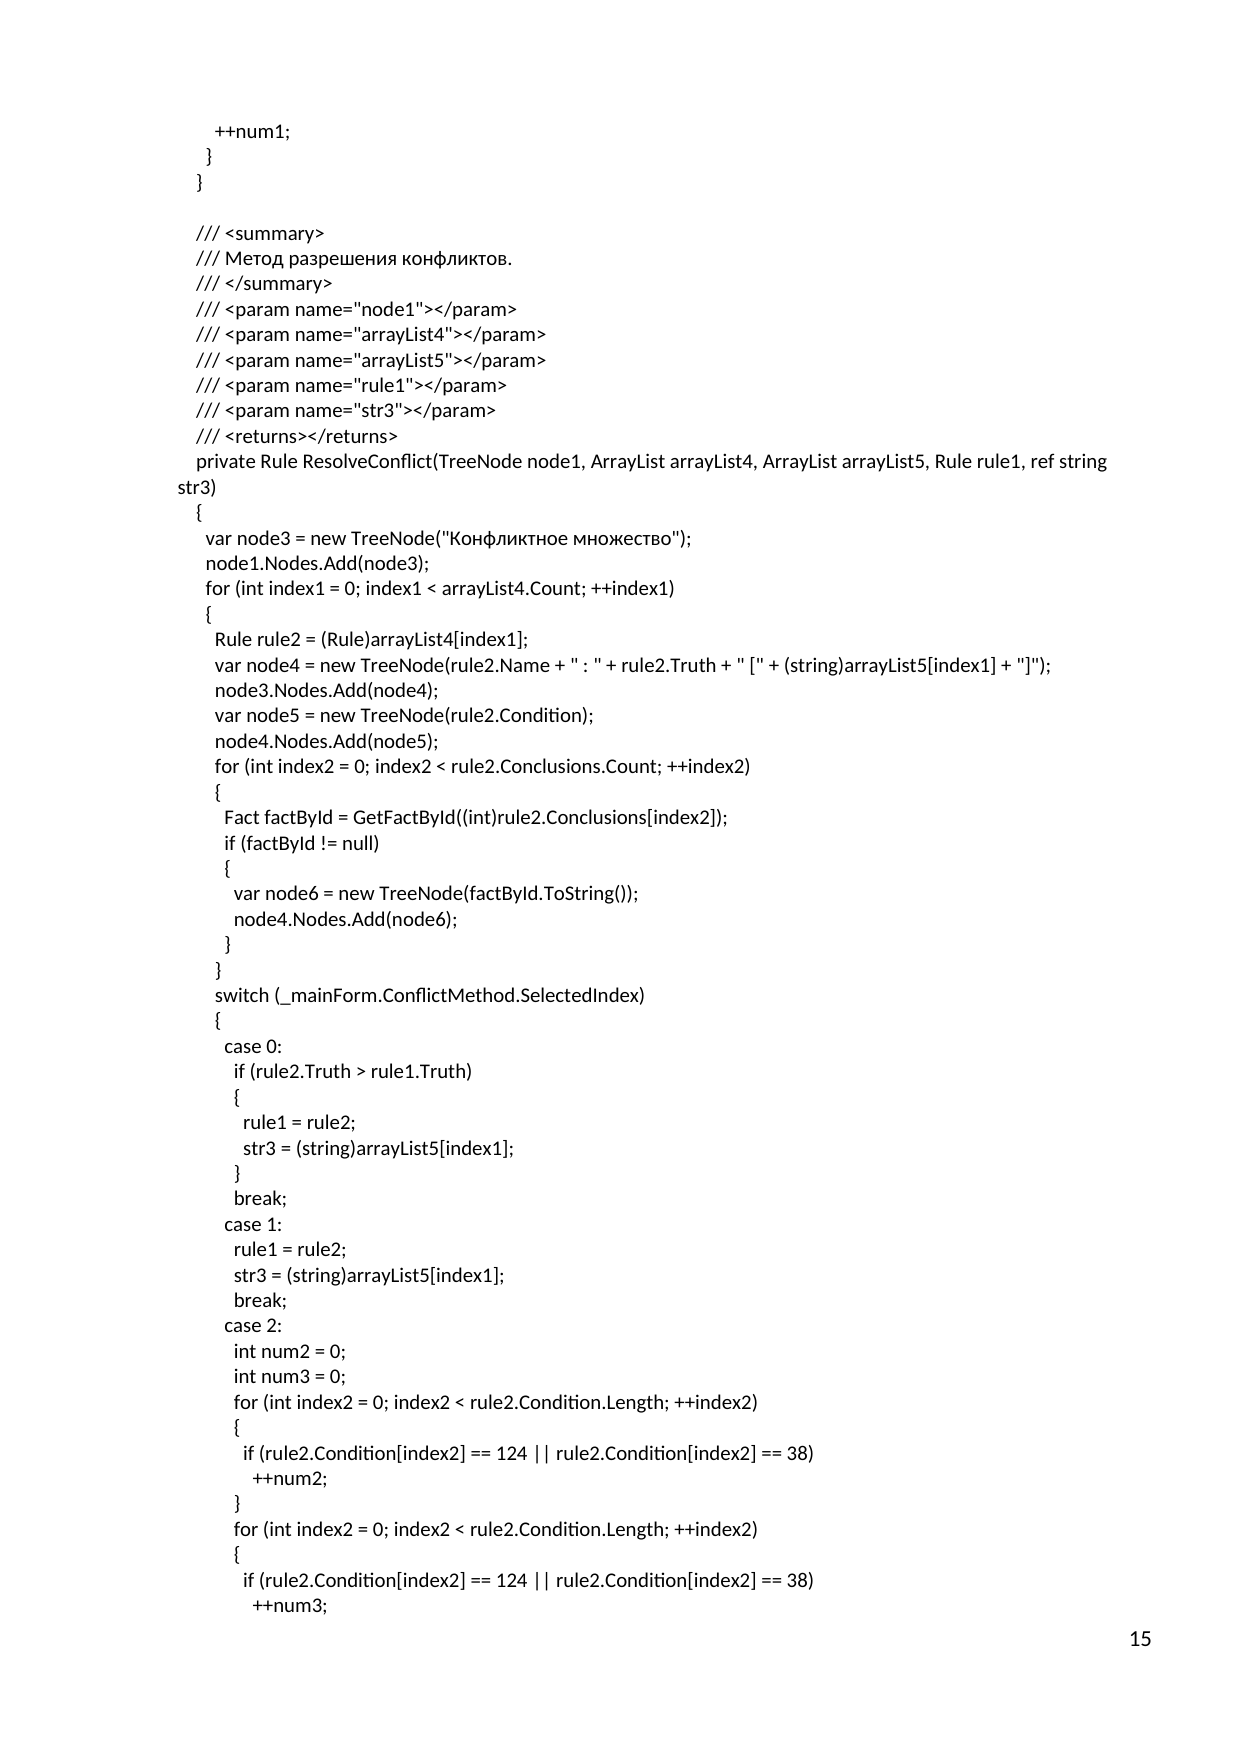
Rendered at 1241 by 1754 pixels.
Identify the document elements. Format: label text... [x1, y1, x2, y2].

text } [177, 1491, 1152, 1516]
text { [177, 1008, 1152, 1033]
text ++num3; [177, 1592, 1152, 1618]
text int num3 = 0; [177, 1363, 1152, 1389]
text break; [177, 1287, 1152, 1313]
text { [177, 855, 1152, 881]
text str3 = (string)arrayList5[index1]; [177, 1135, 1152, 1160]
text ++num1; [177, 118, 1152, 143]
text for (int index2 = 0; index2 < rule2.Condition.Length; ++index2) [177, 1516, 1152, 1541]
text for (int index2 = 0; index2 < rule2.Conclusions.Count; ++index2) [177, 753, 1152, 779]
text /// </summary> [177, 271, 1152, 296]
text /// <param name="str3"></param> [177, 398, 1152, 423]
text node1.Nodes.Add(node3); [177, 550, 1152, 576]
text /// <param name="rule1"></param> [177, 372, 1152, 398]
text node4.Nodes.Add(node5); [177, 728, 1152, 753]
text { [177, 779, 1152, 804]
text /// Метод разрешения конфликтов. [177, 245, 1152, 271]
text var node3 = new TreeNode("Конфликтное множество"); [177, 525, 1152, 550]
text if (rule2.Condition[index2] == 124 || rule2.Condition[index2] == 38) [177, 1567, 1152, 1592]
text /// <param name="arrayList4"></param> [177, 321, 1152, 347]
text } [177, 1160, 1152, 1186]
text Rule rule2 = (Rule)arrayList4[index1]; [177, 626, 1152, 652]
text /// <summary> [177, 220, 1152, 245]
text if (rule2.Condition[index2] == 124 || rule2.Condition[index2] == 38) [177, 1440, 1152, 1465]
text node3.Nodes.Add(node4); [177, 677, 1152, 703]
text /// <param name="node1"></param> [177, 296, 1152, 321]
text rule1 = rule2; [177, 1109, 1152, 1135]
text { [177, 601, 1152, 626]
text private Rule ResolveConflict(TreeNode node1, ArrayList arrayList4, ArrayList arrayList5, Rule rule1, ref string str3) [177, 448, 1152, 499]
text { [177, 1541, 1152, 1567]
text for (int index2 = 0; index2 < rule2.Condition.Length; ++index2) [177, 1389, 1152, 1414]
text for (int index1 = 0; index1 < arrayList4.Count; ++index1) [177, 576, 1152, 601]
text { [177, 499, 1152, 525]
text if (rule2.Truth > rule1.Truth) [177, 1058, 1152, 1084]
text /// <returns></returns> [177, 423, 1152, 448]
text int num2 = 0; [177, 1338, 1152, 1363]
text } [177, 957, 1152, 982]
text node4.Nodes.Add(node6); [177, 906, 1152, 931]
text case 1: [177, 1211, 1152, 1236]
text /// <param name="arrayList5"></param> [177, 347, 1152, 372]
text var node5 = new TreeNode(rule2.Condition); [177, 703, 1152, 728]
text Fact factById = GetFactById((int)rule2.Conclusions[index2]); [177, 804, 1152, 830]
text ++num2; [177, 1465, 1152, 1491]
text str3 = (string)arrayList5[index1]; [177, 1262, 1152, 1287]
text } [177, 143, 1152, 169]
text case 0: [177, 1033, 1152, 1058]
text { [177, 1414, 1152, 1440]
text switch (_mainForm.ConflictMethod.SelectedIndex) [177, 982, 1152, 1008]
text } [177, 169, 1152, 194]
text case 2: [177, 1313, 1152, 1338]
text var node4 = new TreeNode(rule2.Name + " : " + rule2.Truth + " [" + (string)arrayList5[index1] + "]"); [177, 652, 1152, 677]
text rule1 = rule2; [177, 1236, 1152, 1262]
text } [177, 931, 1152, 957]
text { [177, 1084, 1152, 1109]
text break; [177, 1186, 1152, 1211]
text if (factById != null) [177, 830, 1152, 855]
text var node6 = new TreeNode(factById.ToString()); [177, 881, 1152, 906]
